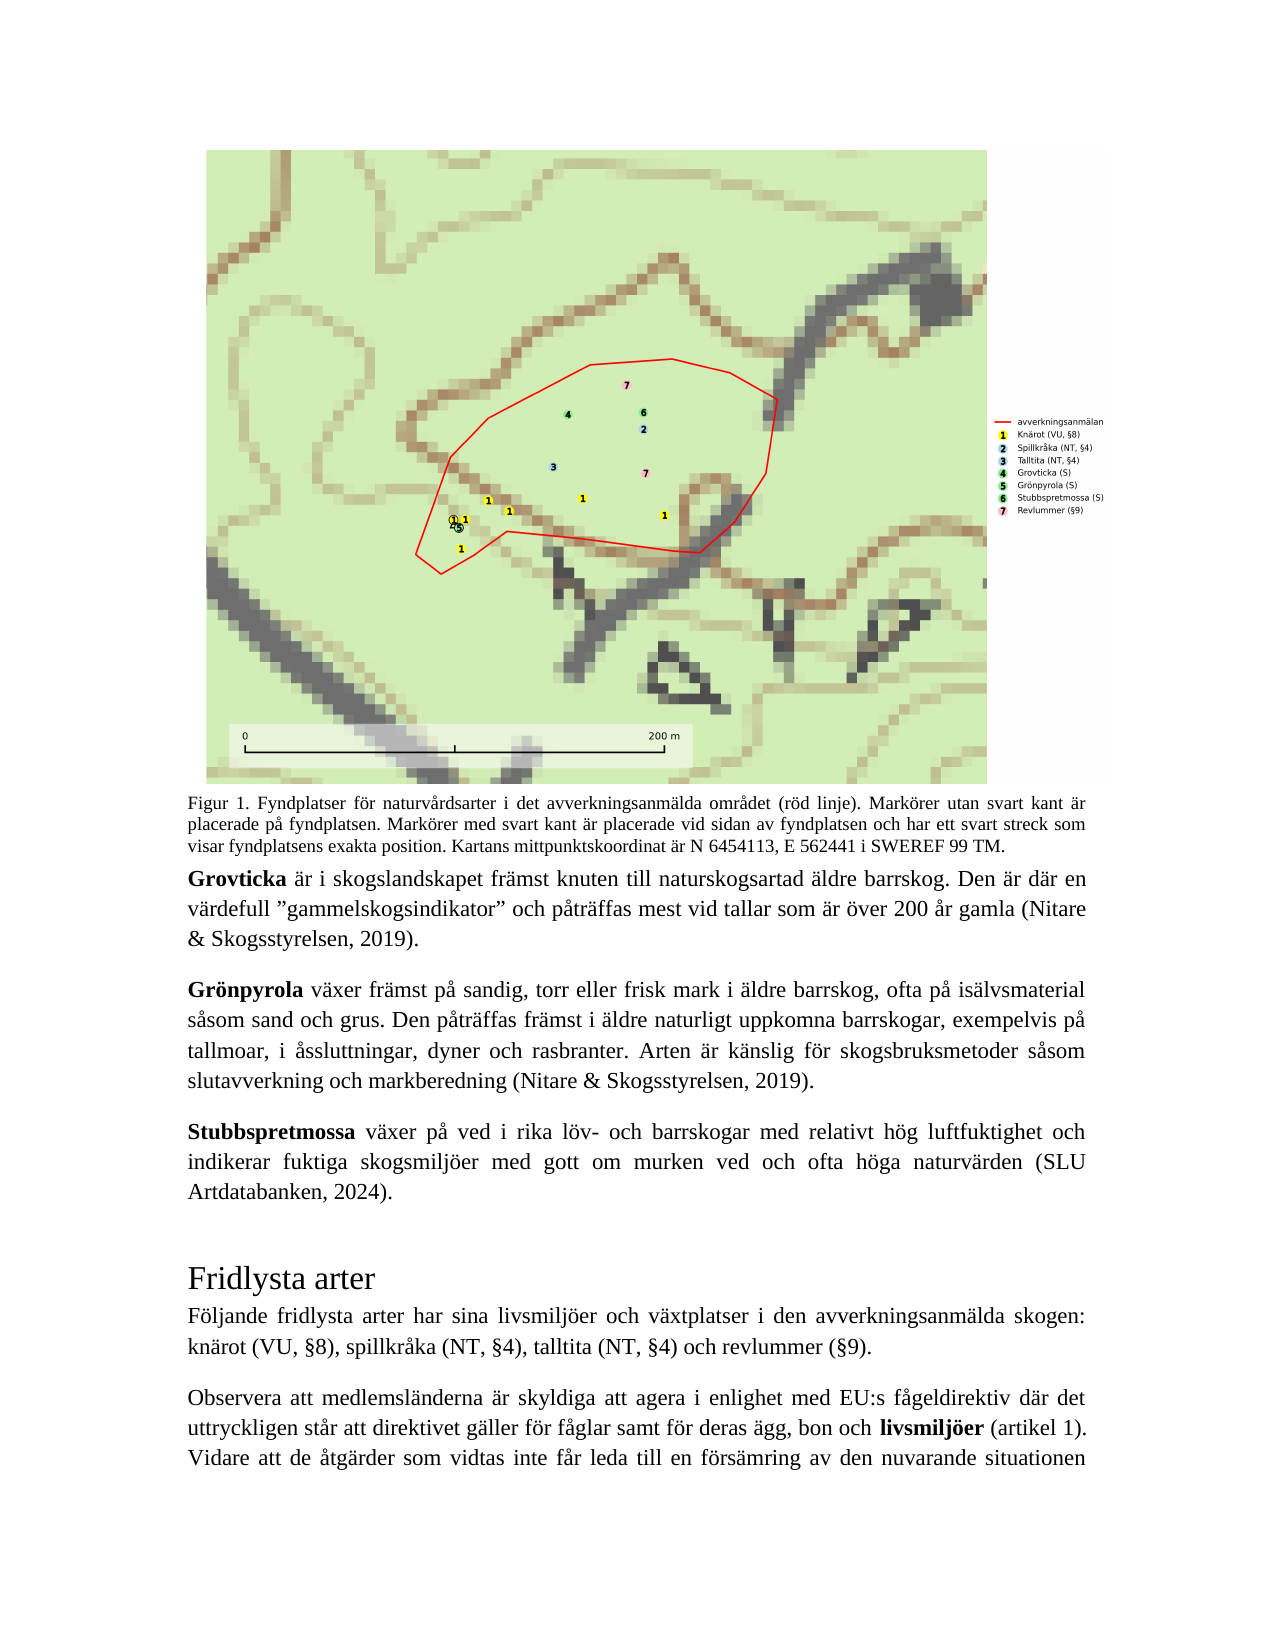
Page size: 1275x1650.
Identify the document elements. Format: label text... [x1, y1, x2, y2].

text Stubbspretmossa växer på ved i rika löv- och barrskogar med relativt hög luftfuktighet och indikerar fuktiga skogsmiljöer med gott om murken ved och ofta höga naturvärden (SLU Artdatabanken, 2024). [187, 1118, 1087, 1205]
text Grovticka är i skogslandskapet främst knuten till naturskogsartad äldre barrskog. Den är där en värdefull ”gammelskogsindikator” och påträffas mest vid tallar som är över 200 år gamla (Nitare & Skogsstyrelsen, 2019). [187, 865, 1087, 952]
text Följande fridlysta arter har sina livsmiljöer och växtplatser i den avverkningsanmälda skogen: knärot (VU, §8), spillkråka (NT, §4), talltita (NT, §4) och revlummer (§9). [187, 1303, 1087, 1359]
subtitle Fridlysta arter [187, 1258, 1087, 1297]
picture [206, 150, 1107, 784]
text Figur 1. Fyndplatser för naturvårdsarter i det avverkningsanmälda området (röd linje). Markörer utan svart kant är placerade på fyndplatsen. Markörer med svart kant är placerade vid sidan av fyndplatsen och har ett svart streck som visar fyndplatsens exakta position. Kartans mittpunktskoordinat är N 6454113, E 562441 i SWEREF 99 TM. [187, 792, 1087, 856]
text Grönpyrola växer främst på sandig, torr eller frisk mark i äldre barrskog, ofta på isälvsmaterial såsom sand och grus. Den påträffas främst i äldre naturligt uppkomna barrskogar, exempelvis på tallmoar, i åssluttningar, dyner och rasbranter. Arten är känslig för skogsbruksmetoder såsom slutavverkning och markberedning (Nitare & Skogsstyrelsen, 2019). [187, 976, 1087, 1093]
